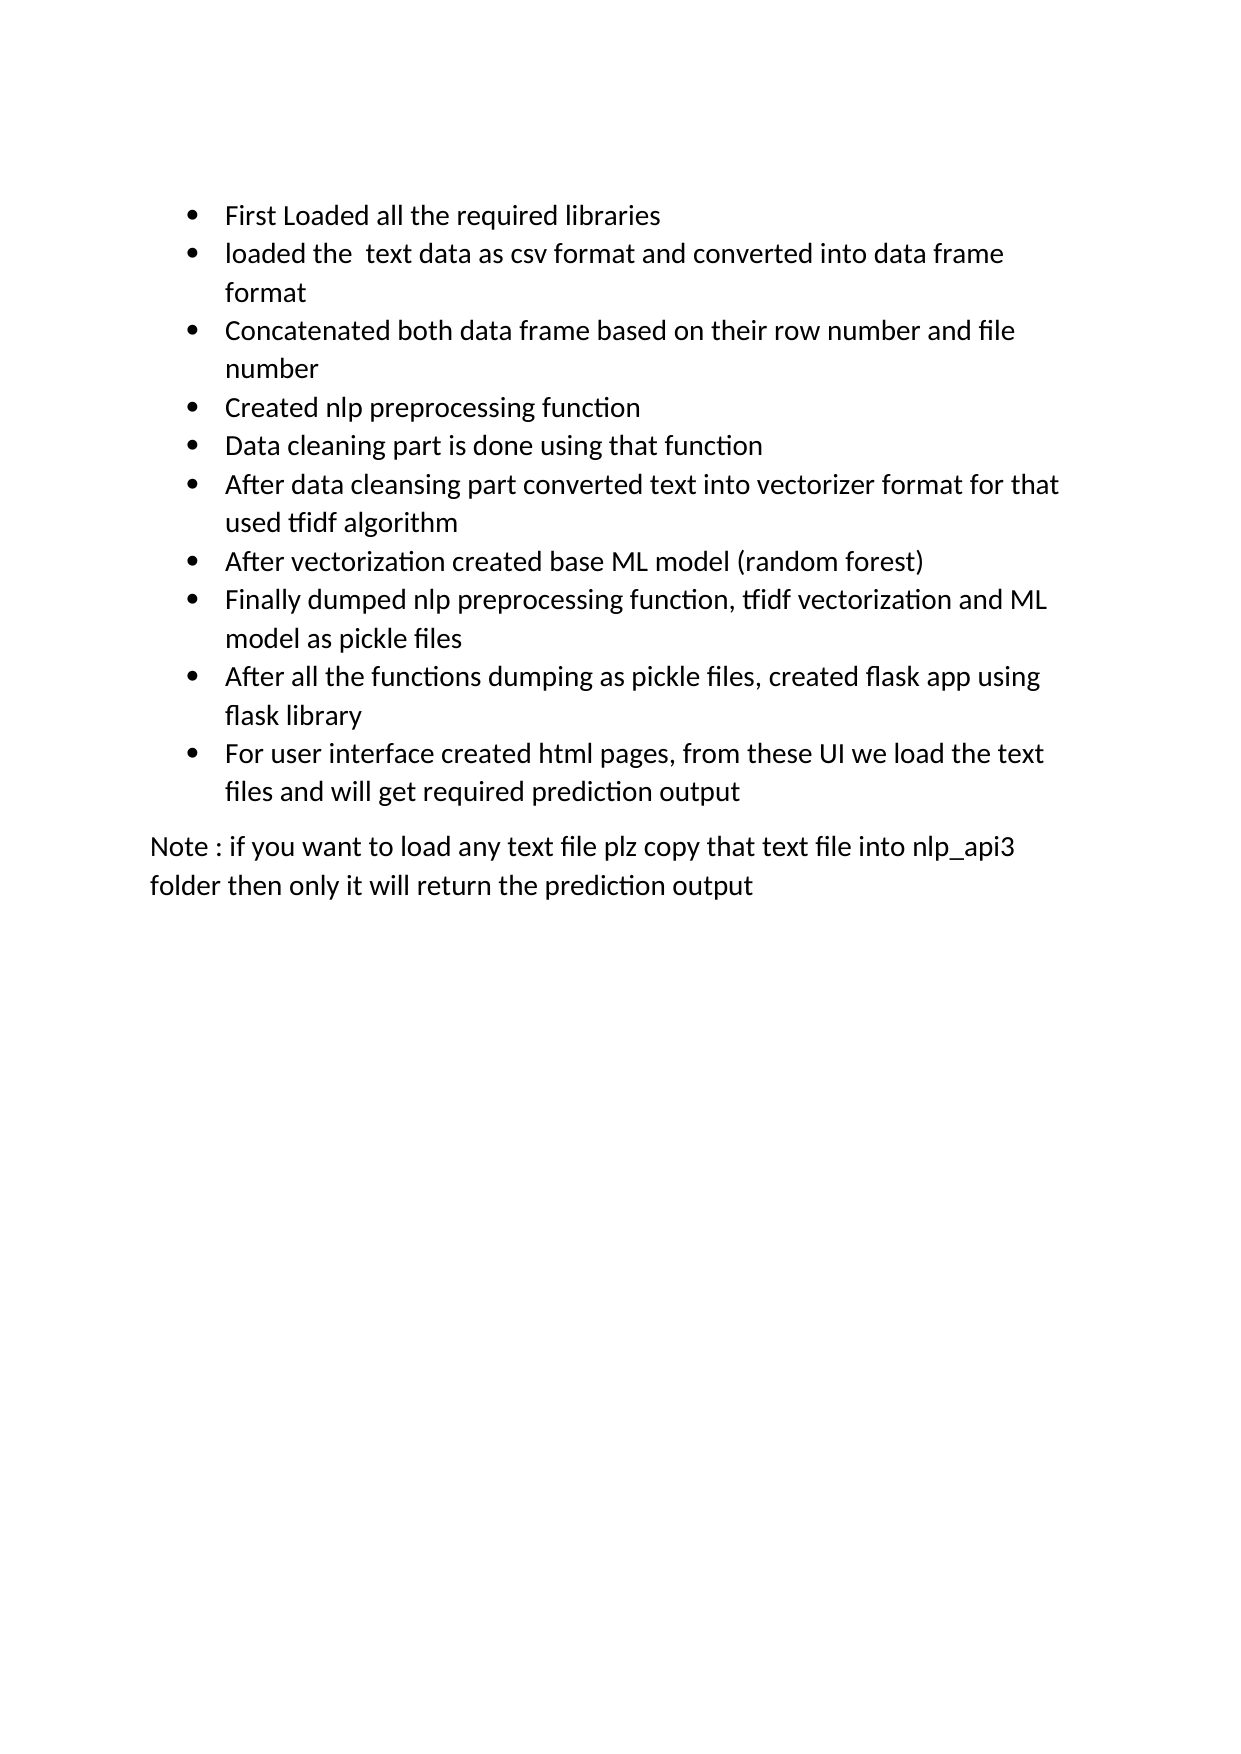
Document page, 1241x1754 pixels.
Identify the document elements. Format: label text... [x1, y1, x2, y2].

list Finally dumped nlp preprocessing function, tfidf vectorization and ML model as pickle files [187, 581, 1090, 655]
list Concatenated both data frame based on their row number and file number [187, 312, 1090, 386]
text Note : if you want to load any text file plz copy that text file into nlp_api3 folder then only it will return the prediction output [150, 828, 1090, 903]
list Created nlp preprocessing function [187, 389, 1090, 425]
list After vectorization created base ML model (random forest) [187, 543, 1090, 578]
list loaded the text data as csv format and converted into data frame format [187, 235, 1090, 309]
list After data cleansing part converted text into vectorizer format for that used tfidf algorithm [187, 466, 1090, 540]
list For user interface created html pages, from these UI we load the text files and will get required prediction output [187, 735, 1090, 809]
list Data cleaning part is done using that function [187, 427, 1090, 463]
list After all the functions dumping as pickle files, created flask app using flask library [187, 658, 1090, 732]
list First Loaded all the required libraries [187, 197, 1090, 232]
